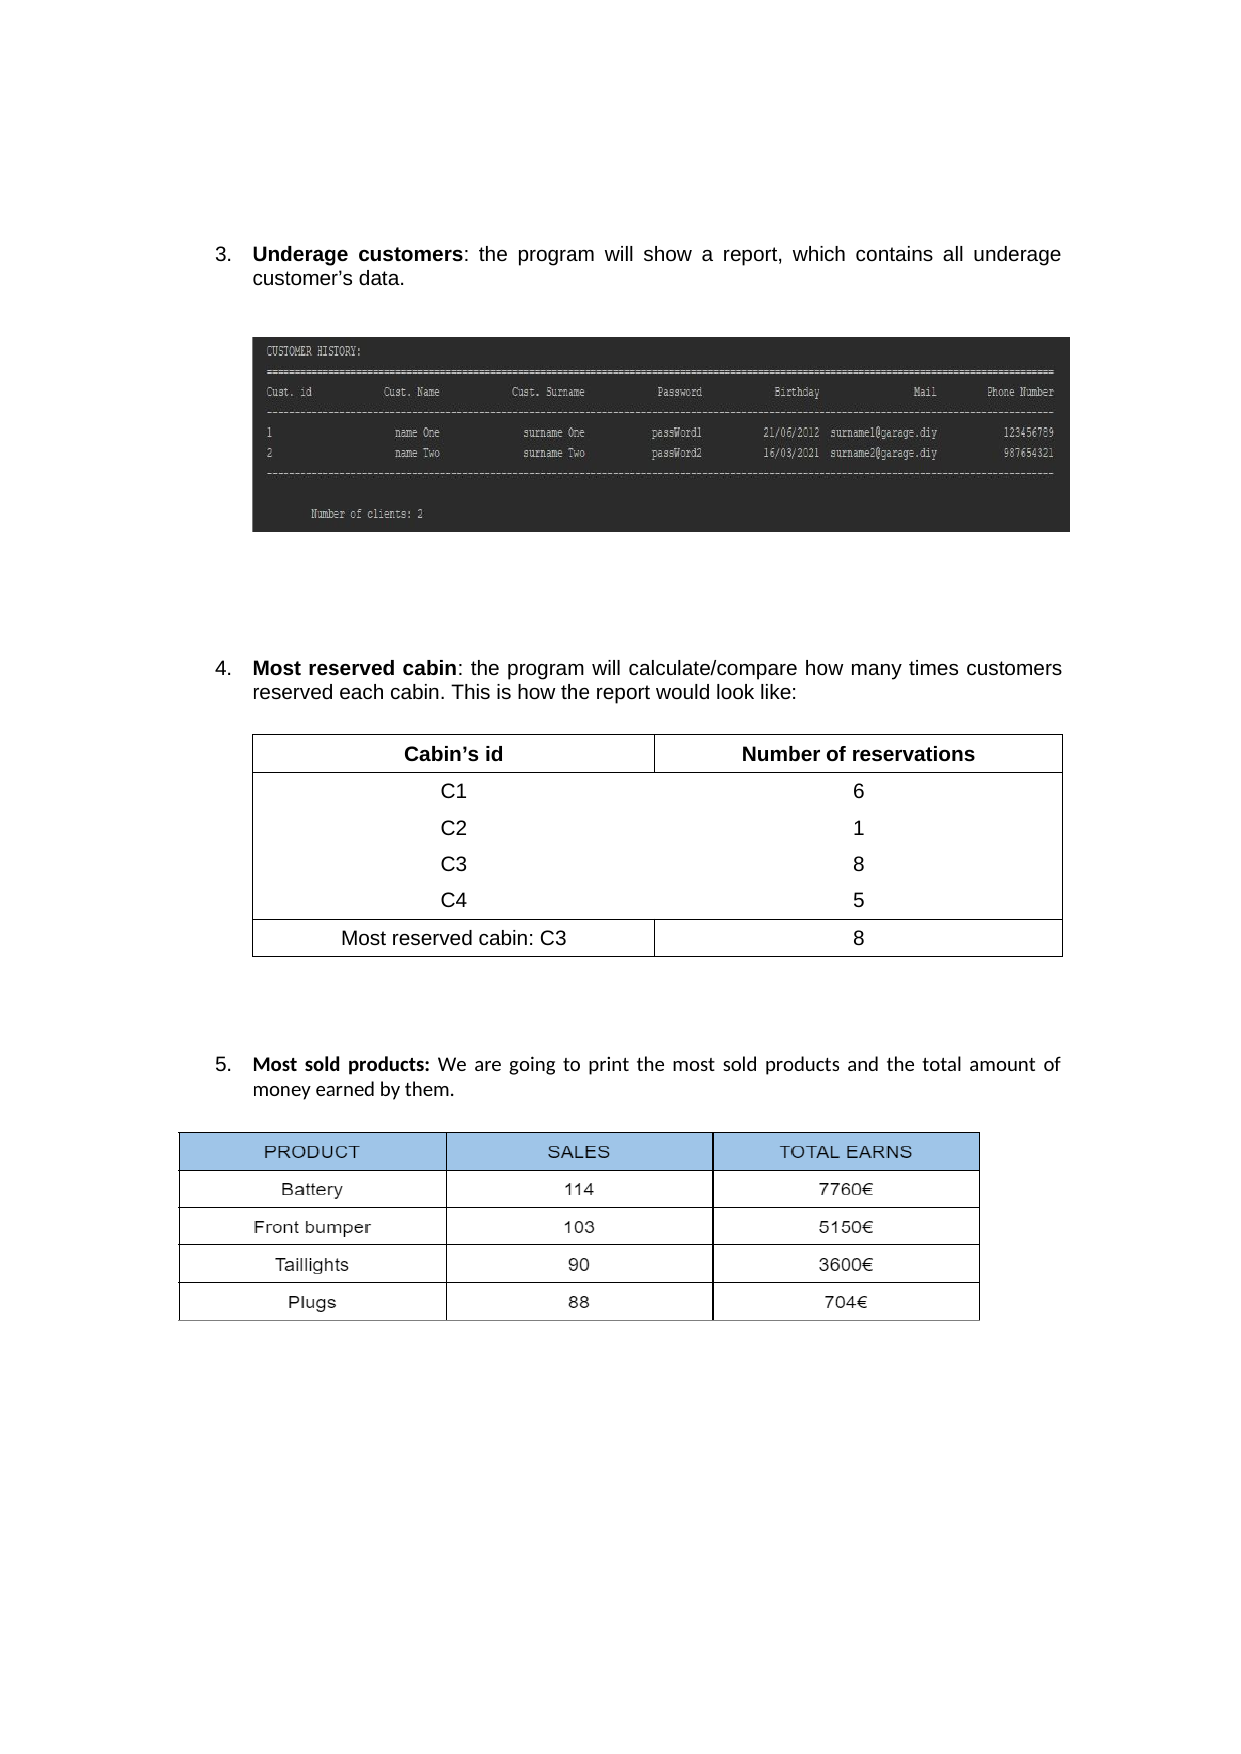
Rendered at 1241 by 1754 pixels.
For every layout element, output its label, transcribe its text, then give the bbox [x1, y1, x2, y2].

table_cell 5 [655, 882, 1062, 918]
table_cell C3 [253, 846, 654, 882]
table_cell C2 [253, 809, 654, 846]
table_header Number of reservations [655, 735, 1062, 772]
table_cell C4 [253, 882, 654, 918]
list Most reserved cabin: the program will calculate/compare how many times customers reserved each cabin. This is how the report would look like: [215, 656, 1063, 704]
table_cell C1 [253, 773, 654, 809]
picture [177, 1131, 982, 1321]
table_cell 1 [655, 809, 1062, 846]
picture [252, 337, 1070, 532]
table_cell Most reserved cabin: C3 [253, 920, 654, 956]
table_cell 8 [655, 846, 1062, 882]
table_cell 8 [655, 920, 1062, 956]
table_header Cabin’s id [253, 735, 654, 772]
table_cell 6 [655, 773, 1062, 809]
list Most sold products: We are going to print the most sold products and the total amount of money earned by them. [215, 1051, 1063, 1102]
list Underage customers: the program will show a report, which contains all underage customer’s data. [215, 241, 1063, 289]
